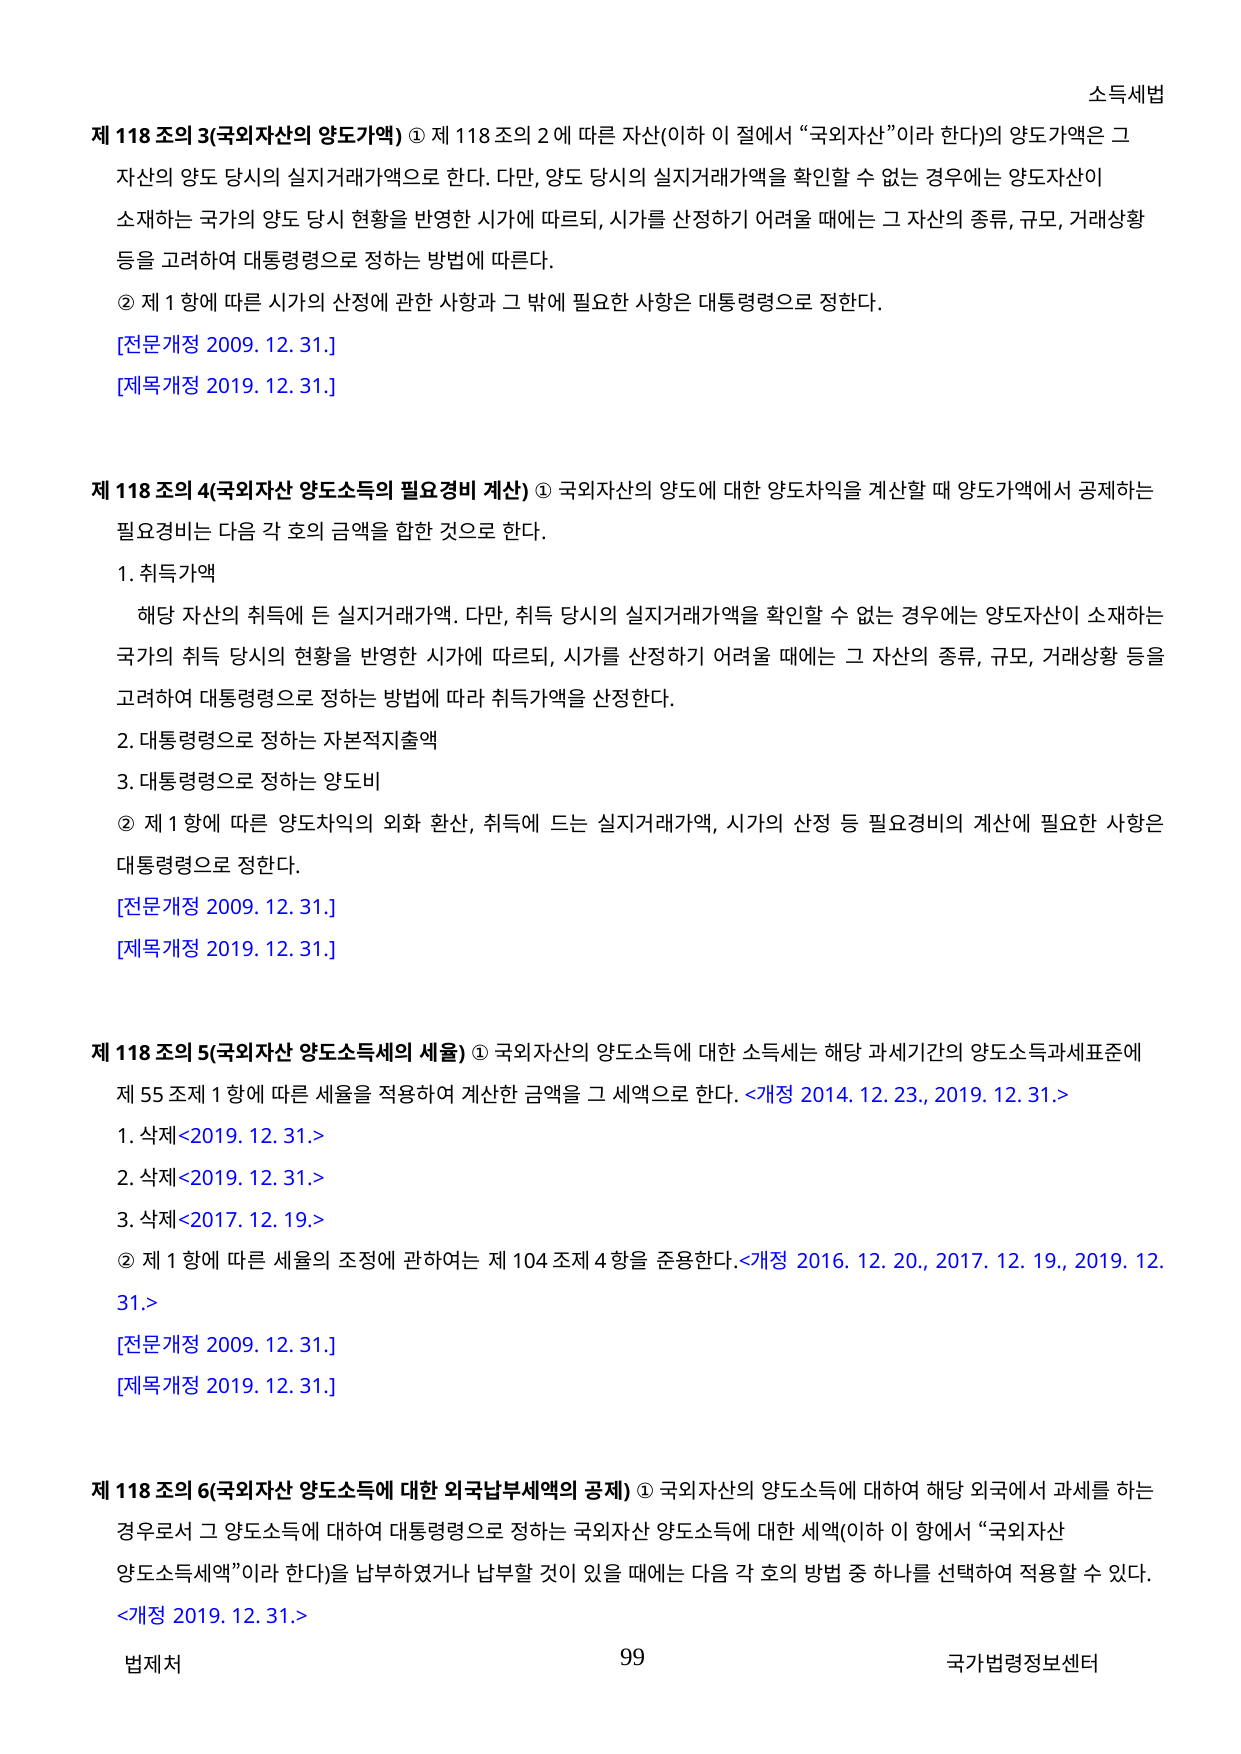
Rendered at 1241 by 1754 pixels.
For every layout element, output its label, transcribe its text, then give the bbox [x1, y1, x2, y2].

text 2. 대통령령으로 정하는 자본적지출액 [117, 712, 1165, 754]
text 제118조의4(국외자산 양도소득의 필요경비 계산) ① 국외자산의 양도에 대한 양도차익을 계산할 때 양도가액에서 공제하는 필요경비는 다음 각 호의 금액을 합한 것으로 한다. [92, 462, 1165, 546]
text ② 제1항에 따른 양도차익의 외화 환산, 취득에 드는 실지거래가액, 시가의 산정 등 필요경비의 계산에 필요한 사항은 대통령령으로 정한다. [117, 796, 1165, 879]
text 제118조의5(국외자산 양도소득세의 세율) ① 국외자산의 양도소득에 대한 소득세는 해당 과세기간의 양도소득과세표준에 제55조제1항에 따른 세율을 적용하여 계산한 금액을 그 세액으로 한다. <개정 2014. 12. 23., 2019. 12. 31.> [92, 1025, 1165, 1108]
text [전문개정 2009. 12. 31.] [117, 879, 1165, 921]
text 3. 삭제<2017. 12. 19.> [117, 1192, 1165, 1233]
text [제목개정 2019. 12. 31.] [117, 921, 1165, 962]
text 3. 대통령령으로 정하는 양도비 [117, 754, 1165, 796]
text 제118조의3(국외자산의 양도가액) ① 제118조의2에 따른 자산(이하 이 절에서 “국외자산”이라 한다)의 양도가액은 그 자산의 양도 당시의 실지거래가액으로 한다. 다만, 양도 당시의 실지거래가액을 확인할 수 없는 경우에는 양도자산이 소재하는 국가의 양도 당시 현황을 반영한 시가에 따르되, 시가를 산정하기 어려울 때에는 그 자산의 종류, 규모, 거래상황 등을 고려하여 대통령령으로 정하는 방법에 따른다. [92, 108, 1165, 275]
text 1. 삭제<2019. 12. 31.> [117, 1108, 1165, 1150]
text [제목개정 2019. 12. 31.] [117, 358, 1165, 400]
text [제목개정 2019. 12. 31.] [117, 1358, 1165, 1400]
text ② 제1항에 따른 세율의 조정에 관하여는 제104조제4항을 준용한다.<개정 2016. 12. 20., 2017. 12. 19., 2019. 12. 31.> [117, 1233, 1165, 1317]
text [전문개정 2009. 12. 31.] [117, 1317, 1165, 1358]
text 해당 자산의 취득에 든 실지거래가액. 다만, 취득 당시의 실지거래가액을 확인할 수 없는 경우에는 양도자산이 소재하는 국가의 취득 당시의 현황을 반영한 시가에 따르되, 시가를 산정하기 어려울 때에는 그 자산의 종류, 규모, 거래상황 등을 고려하여 대통령령으로 정하는 방법에 따라 취득가액을 산정한다. [117, 587, 1165, 712]
text 제118조의6(국외자산 양도소득에 대한 외국납부세액의 공제) ① 국외자산의 양도소득에 대하여 해당 외국에서 과세를 하는 경우로서 그 양도소득에 대하여 대통령령으로 정하는 국외자산 양도소득에 대한 세액(이하 이 항에서 “국외자산 양도소득세액”이라 한다)을 납부하였거나 납부할 것이 있을 때에는 다음 각 호의 방법 중 하나를 선택하여 적용할 수 있다. <개정 2019. 12. 31.> [92, 1462, 1165, 1629]
text 1. 취득가액 [117, 546, 1165, 587]
text [전문개정 2009. 12. 31.] [117, 317, 1165, 358]
text ② 제1항에 따른 시가의 산정에 관한 사항과 그 밖에 필요한 사항은 대통령령으로 정한다. [117, 275, 1165, 317]
text 2. 삭제<2019. 12. 31.> [117, 1150, 1165, 1192]
